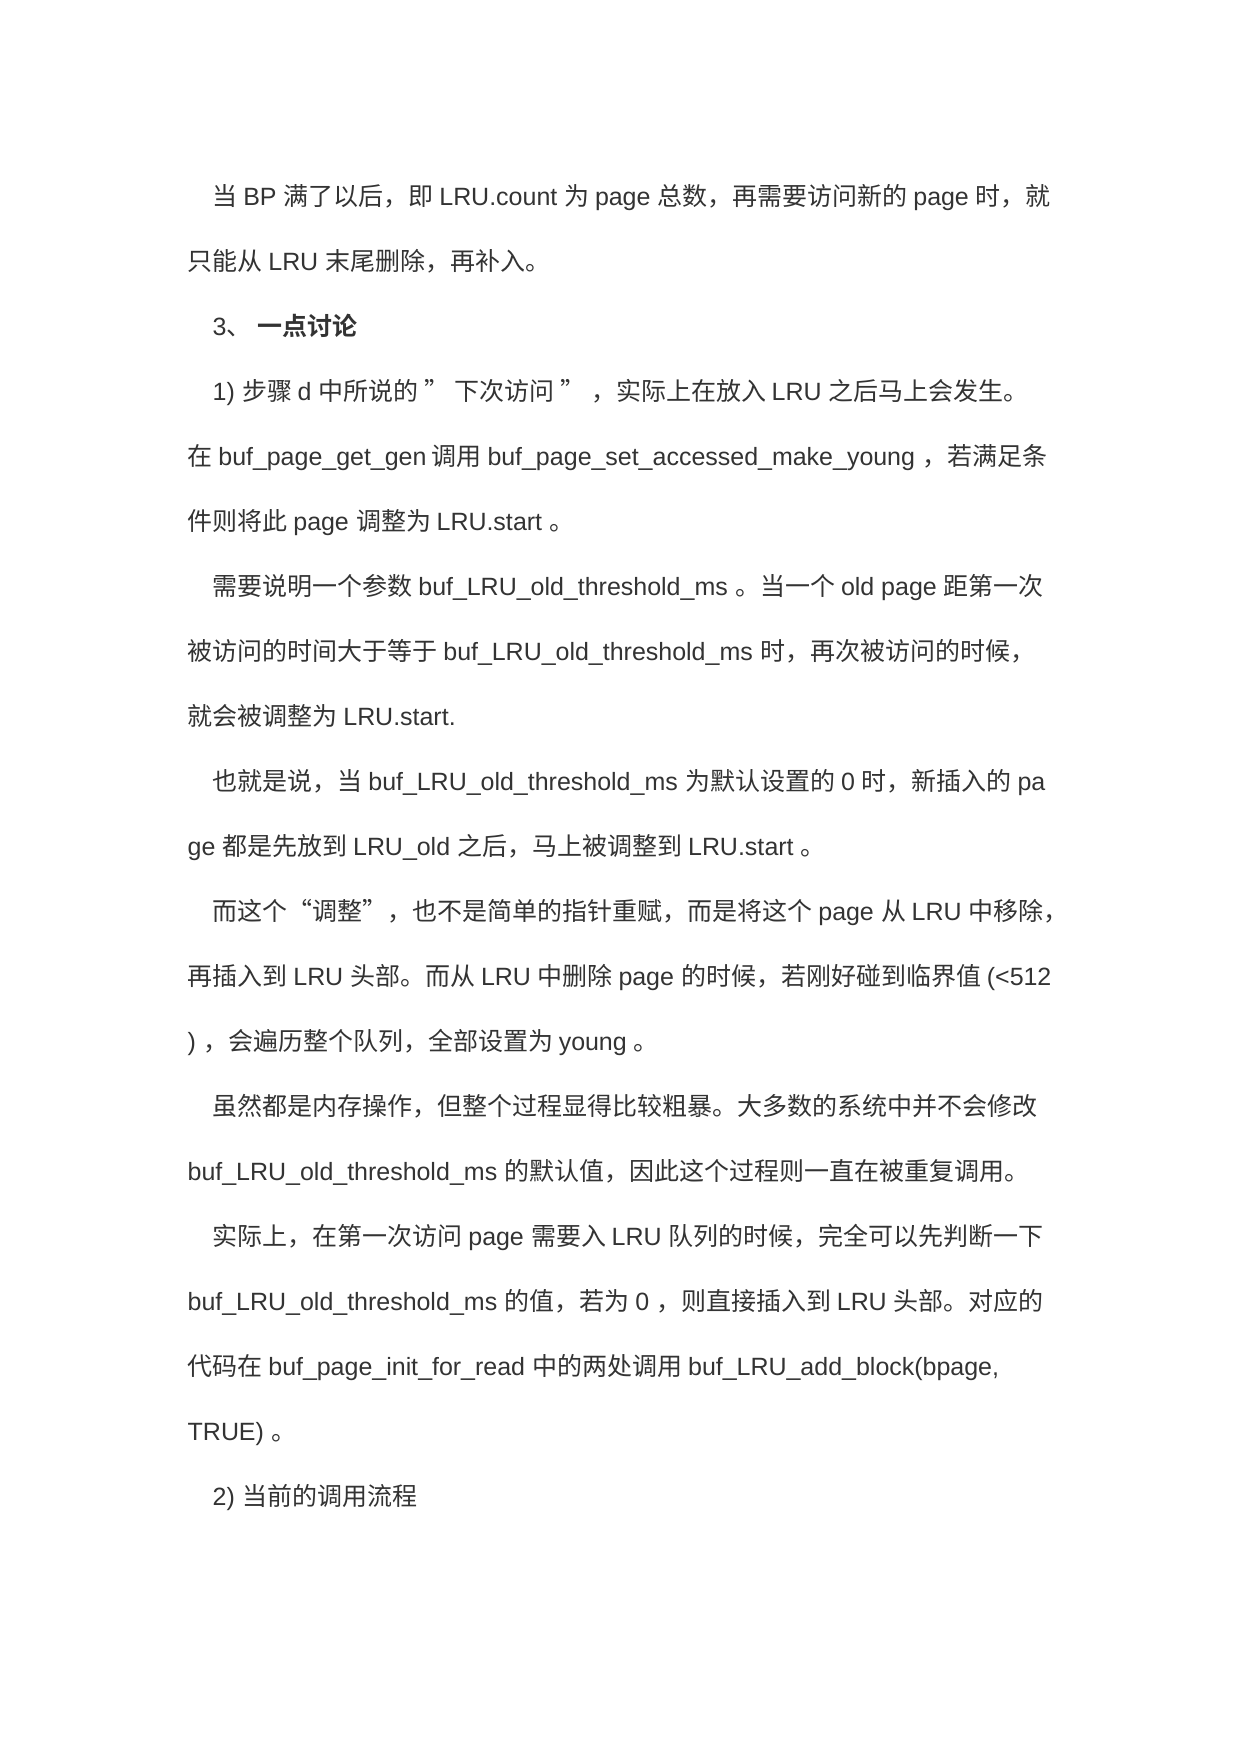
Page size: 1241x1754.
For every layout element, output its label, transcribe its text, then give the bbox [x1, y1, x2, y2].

text 3、 一点讨论 [187, 292, 1053, 357]
text 1) 步骤 d 中所说的 ” 下次访问 ” ，实际上在放入 LRU 之后马上会发生。在 buf_page_get_gen调用 buf_page_set_accessed_make_young ，若满足条件则将此 page 调整为 LRU.start 。 [187, 357, 1053, 552]
text 需要说明一个参数 buf_LRU_old_threshold_ms 。当一个 old page 距第一次被访问的时间大于等于 buf_LRU_old_threshold_ms 时，再次被访问的时候，就会被调整为 LRU.start. [187, 552, 1053, 747]
text 而这个“调整”，也不是简单的指针重赋，而是将这个 page 从 LRU 中移除，再插入到 LRU 头部。而从 LRU 中删除 page 的时候，若刚好碰到临界值 (<512) ，会遍历整个队列，全部设置为 young 。 [187, 877, 1053, 1072]
text 也就是说，当 buf_LRU_old_threshold_ms 为默认设置的 0 时，新插入的 page 都是先放到 LRU_old 之后，马上被调整到 LRU.start 。 [187, 747, 1053, 877]
text 2) 当前的调用流程 [187, 1462, 1053, 1527]
text 实际上，在第一次访问 page 需要入 LRU 队列的时候，完全可以先判断一下 buf_LRU_old_threshold_ms 的值，若为 0 ，则直接插入到 LRU 头部。对应的代码在 buf_page_init_for_read 中的两处调用 buf_LRU_add_block(bpage, TRUE) 。 [187, 1202, 1053, 1462]
text 当 BP 满了以后，即 LRU.count 为 page 总数，再需要访问新的 page 时，就只能从 LRU 末尾删除，再补入。 [187, 162, 1053, 292]
text 虽然都是内存操作，但整个过程显得比较粗暴。大多数的系统中并不会修改 buf_LRU_old_threshold_ms 的默认值，因此这个过程则一直在被重复调用。 [187, 1072, 1053, 1202]
